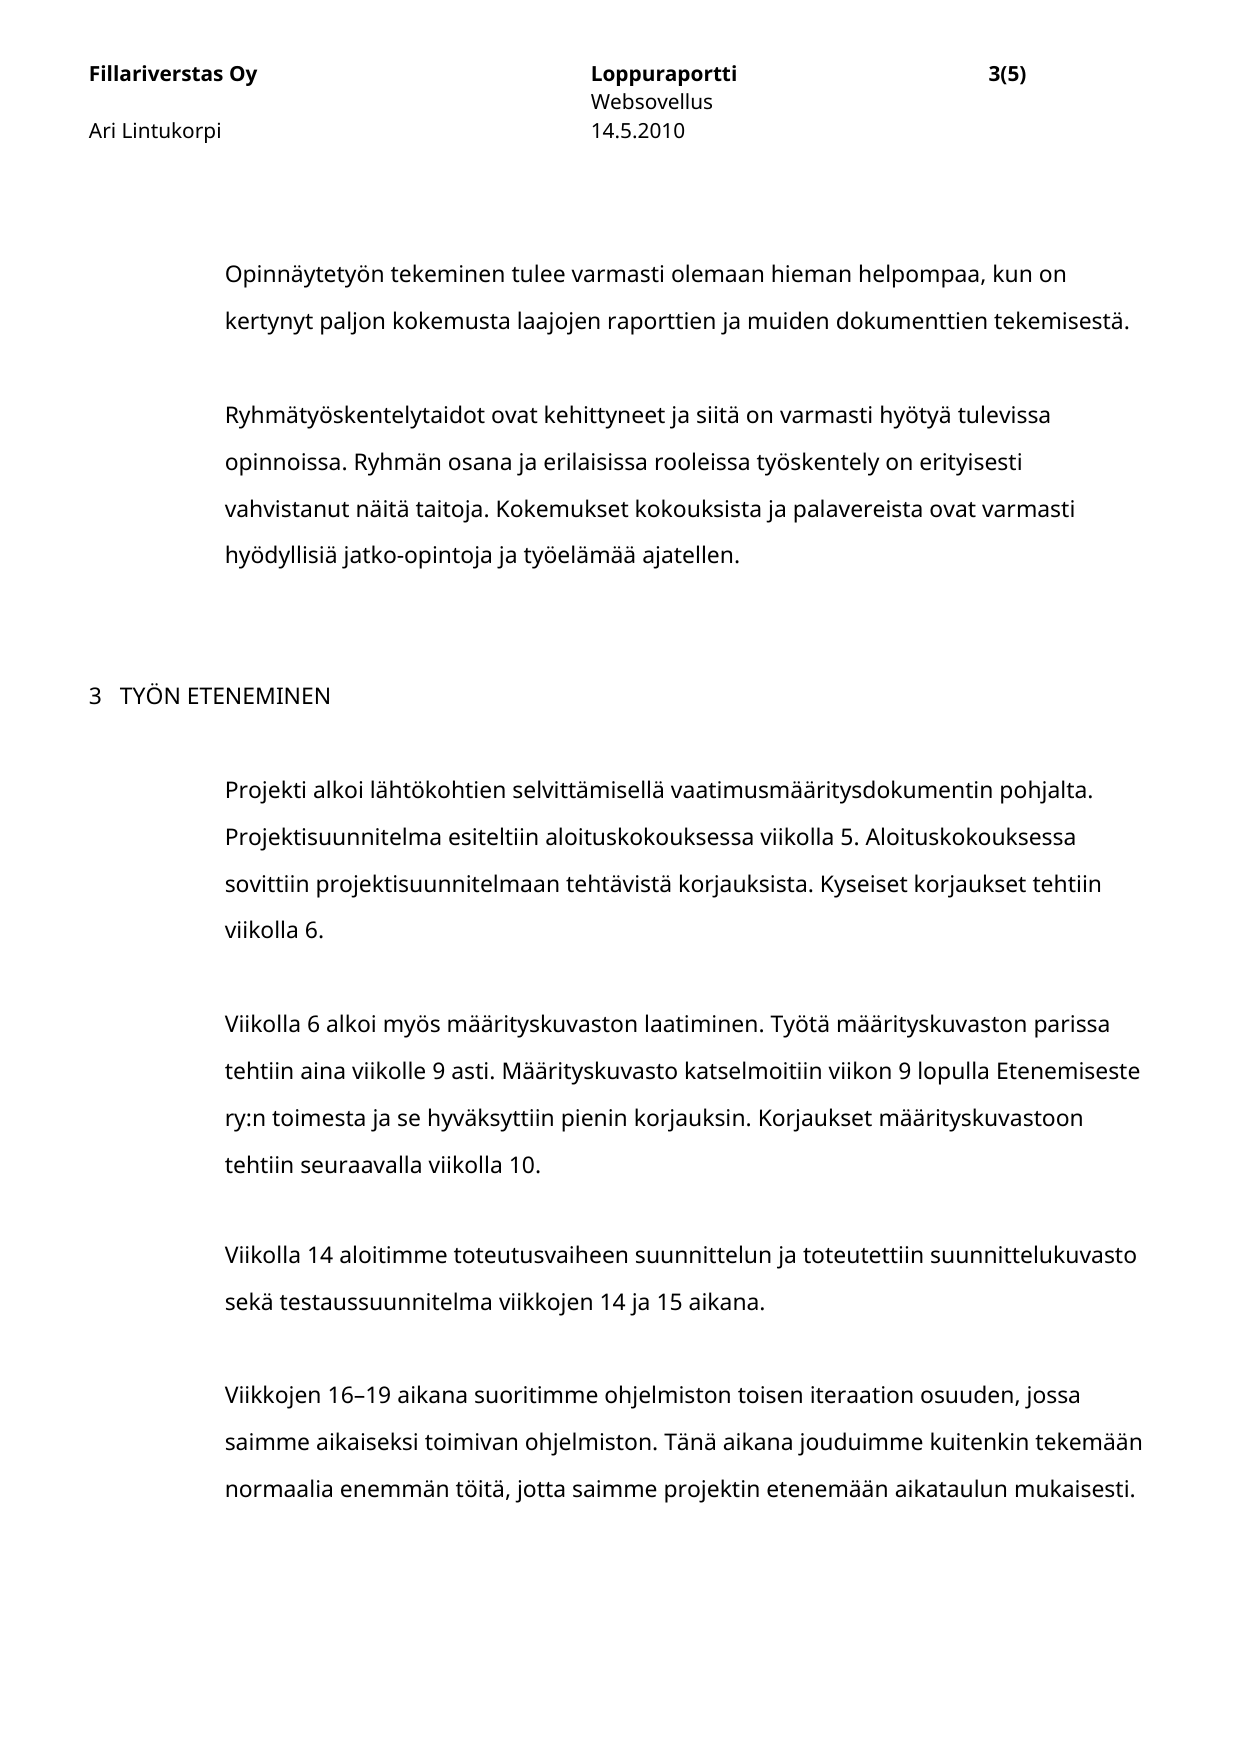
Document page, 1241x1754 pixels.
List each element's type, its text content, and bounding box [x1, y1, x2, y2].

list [224, 258, 1152, 336]
list Viikolla 6 alkoi myös määrityskuvaston laatiminen. Työtä määrityskuvaston parissa tehtiin aina viikolle 9 asti. Määrityskuvasto katselmoitiin viikon 9 lopulla Etenemiseste ry:n toimesta ja se hyväksyttiin pienin korjauksin. Korjaukset määrityskuvastoon tehtiin seuraavalla viikolla 10. [224, 1008, 1152, 1180]
list Viikkojen 16–19 aikana suoritimme ohjelmiston toisen iteraation osuuden, jossa saimme aikaiseksi toimivan ohjelmiston. Tänä aikana jouduimme kuitenkin tekemään normaalia enemmän töitä, jotta saimme projektin etenemään aikataulun mukaisesti. [224, 1379, 1152, 1504]
list Viikolla 14 aloitimme toteutusvaiheen suunnittelun ja toteutettiin suunnittelukuvasto sekä testaussuunnitelma viikkojen 14 ja 15 aikana. [224, 1239, 1152, 1317]
list Ryhmätyöskentelytaidot ovat kehittyneet ja siitä on varmasti hyötyä tulevissa opinnoissa. Ryhmän osana ja erilaisissa rooleissa työskentely on erityisesti vahvistanut näitä taitoja. Kokemukset kokouksista ja palavereista ovat varmasti hyödyllisiä jatko-opintoja ja työelämää ajatellen. [224, 399, 1152, 571]
subtitle 3 TYÖN ETENEMINEN [89, 680, 1152, 711]
list Projekti alkoi lähtökohtien selvittämisellä vaatimusmääritysdokumentin pohjalta. Projektisuunnitelma esiteltiin aloituskokouksessa viikolla 5. Aloituskokouksessa sovittiin projektisuunnitelmaan tehtävistä korjauksista. Kyseiset korjaukset tehtiin viikolla 6. [224, 774, 1152, 946]
